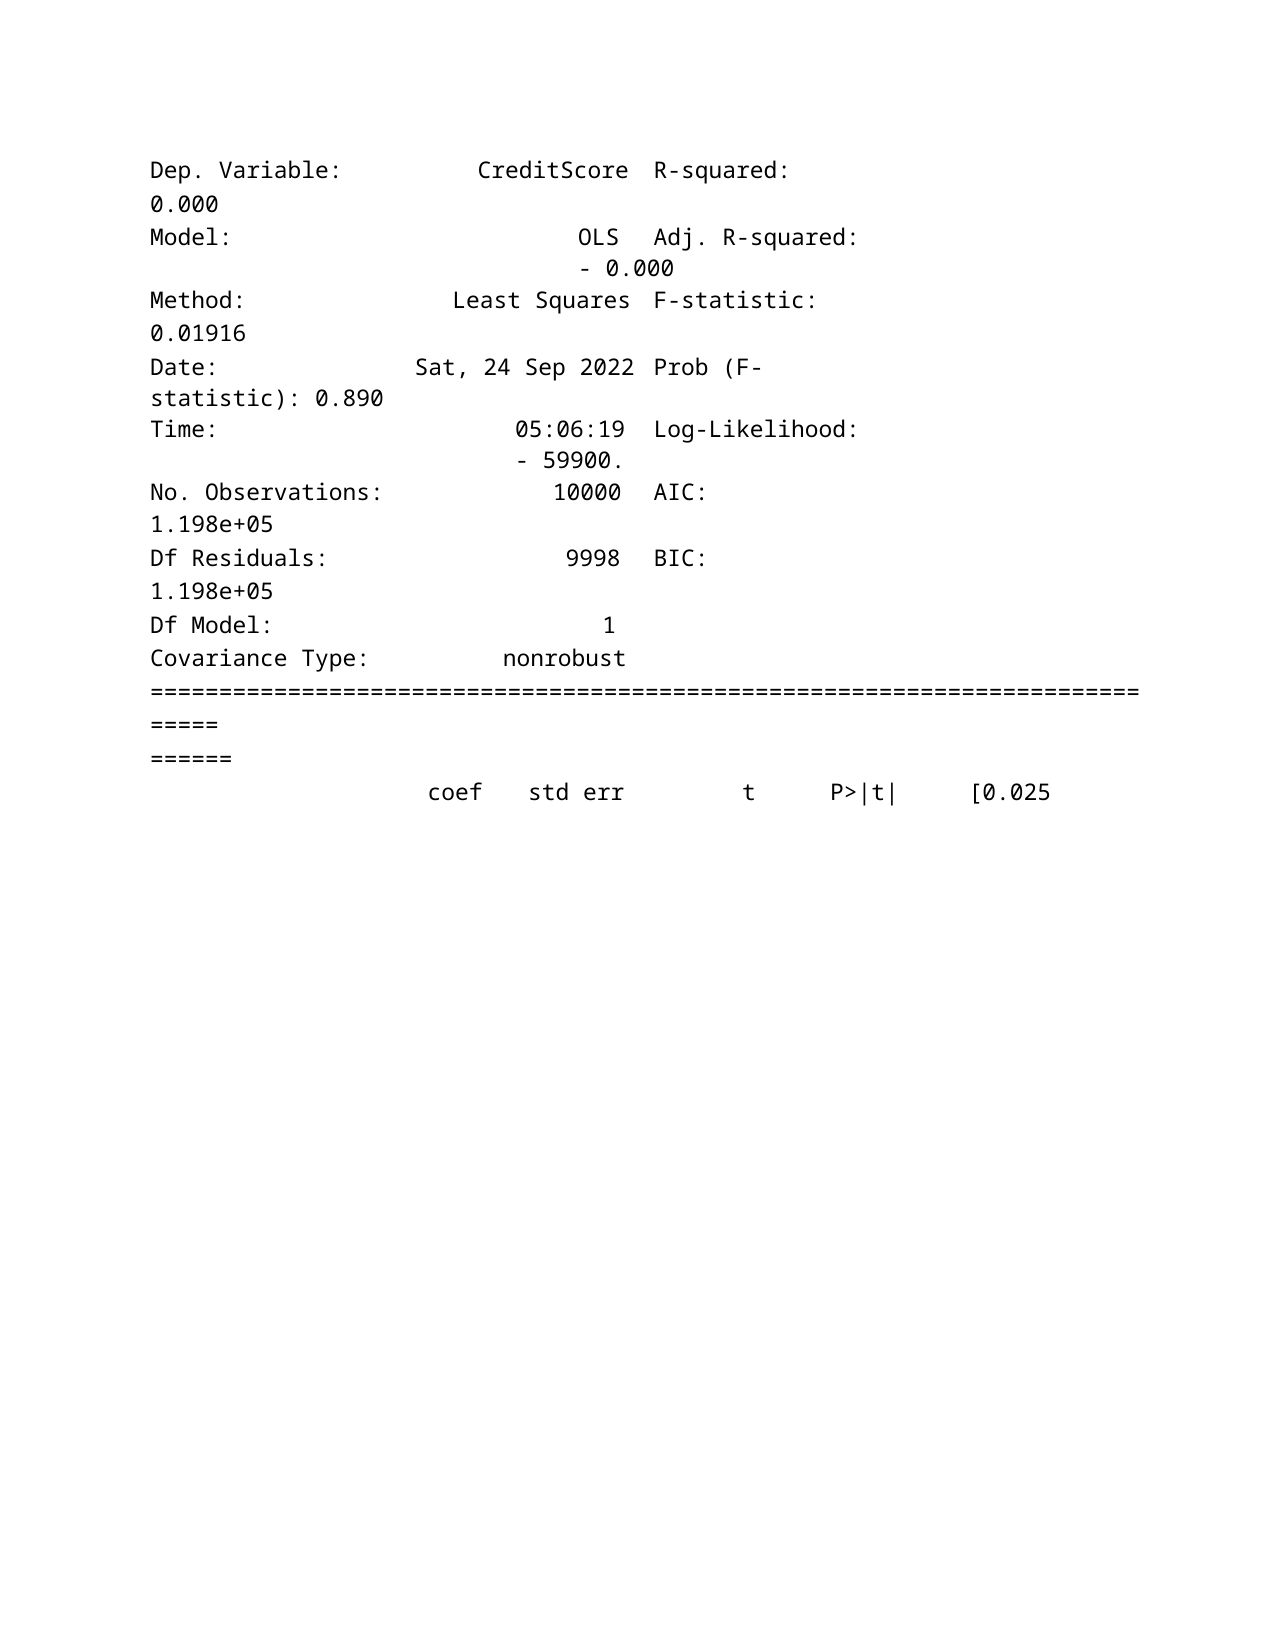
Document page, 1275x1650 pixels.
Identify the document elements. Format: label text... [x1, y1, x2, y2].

text 0.000 [150, 188, 1148, 219]
text 1.198e+05 [150, 575, 1148, 607]
text Df Model: 1 [150, 609, 1148, 640]
text coef std err t P>|t| [0.025 [427, 776, 1148, 808]
text ====== [150, 743, 1148, 774]
text ============================================================================= [150, 676, 1148, 741]
text Model: OLS Adj. R-squared: - 0.000 [150, 221, 1070, 283]
text No. Observations: 10000 AIC: [150, 476, 1148, 507]
text 1.198e+05 [150, 508, 1148, 540]
text Date: Sat, 24 Sep 2022 Prob (F-statistic): 0.890 [150, 351, 894, 413]
text Method: Least Squares F-statistic: [150, 284, 1148, 315]
text Dep. Variable: CreditScore R-squared: [150, 154, 1148, 185]
text Df Residuals: 9998 BIC: [150, 542, 1148, 573]
text Covariance Type: nonrobust [150, 642, 1148, 674]
text Time: 05:06:19 Log-Likelihood: - 59900. [150, 413, 1058, 476]
text 0.01916 [150, 317, 1148, 348]
